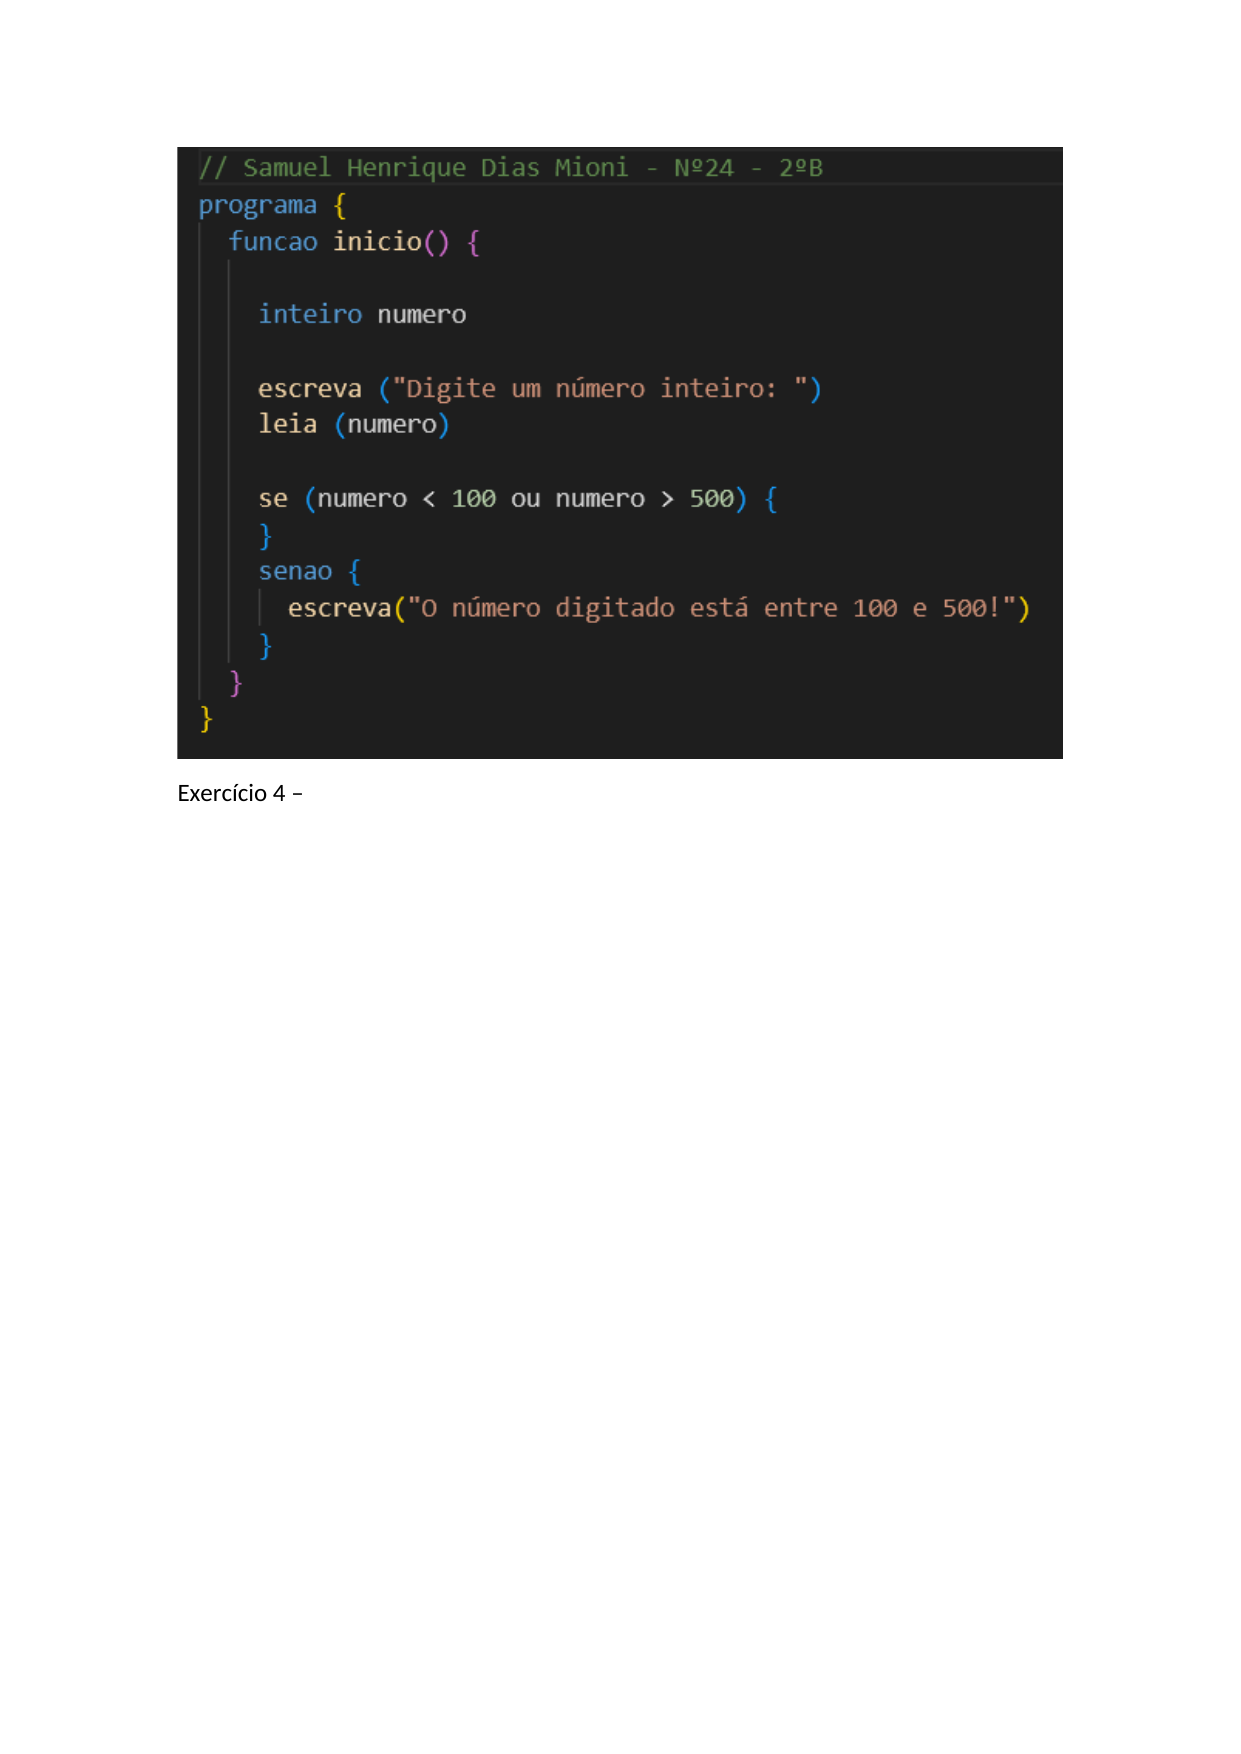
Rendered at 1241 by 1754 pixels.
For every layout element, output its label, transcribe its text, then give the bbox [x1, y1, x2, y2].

text Exercício 4 – [177, 777, 1063, 808]
picture [177, 147, 1063, 759]
